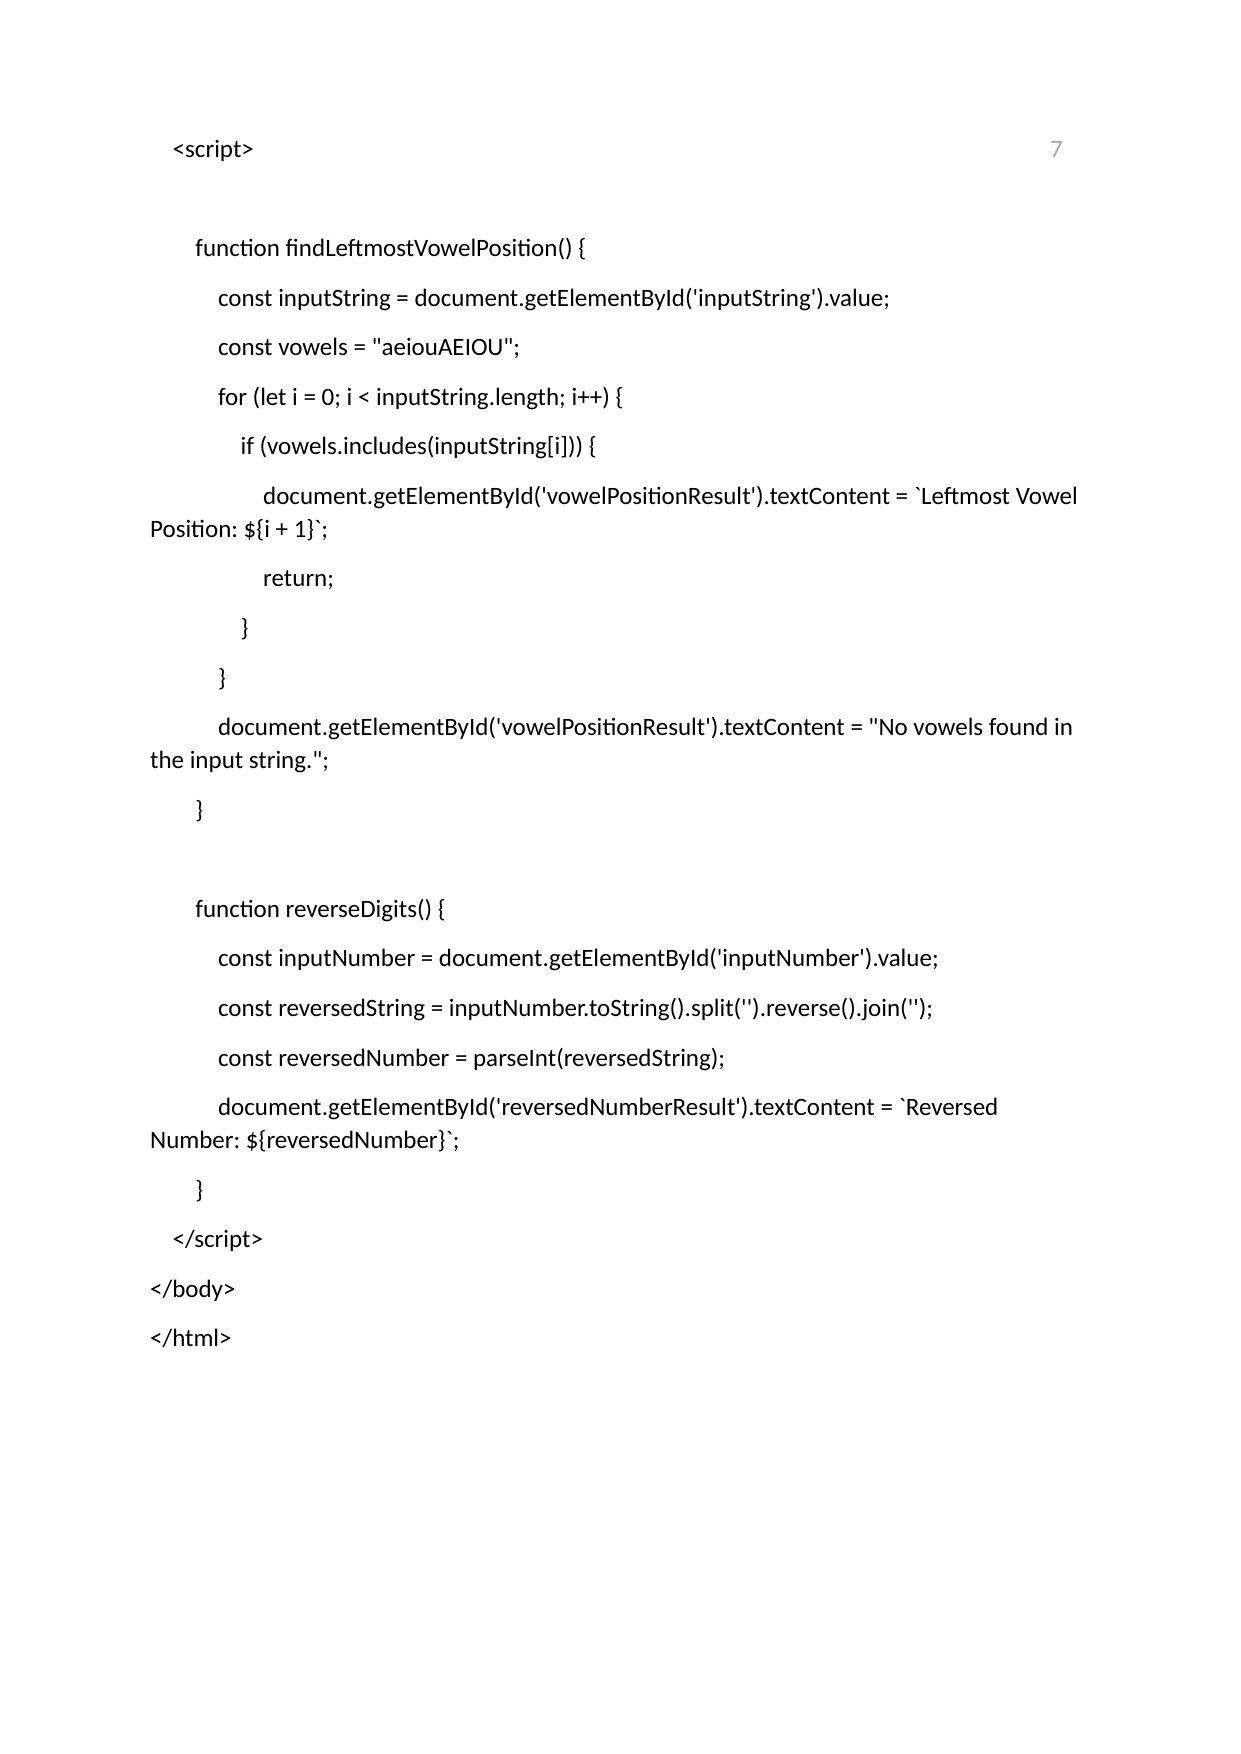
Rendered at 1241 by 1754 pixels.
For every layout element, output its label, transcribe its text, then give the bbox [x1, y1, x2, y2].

text const reversedString = inputNumber.toString().split('').reverse().join(''); [150, 992, 1090, 1023]
text function reverseDigits() { [150, 893, 1090, 923]
text </body> [150, 1273, 1090, 1303]
text const vowels = "aeiouAEIOU"; [150, 331, 1090, 362]
text } [150, 794, 1090, 824]
text for (let i = 0; i < inputString.length; i++) { [150, 381, 1090, 411]
text <script> 7 [150, 133, 1090, 163]
text const reversedNumber = parseInt(reversedString); [150, 1042, 1090, 1072]
text </script> [150, 1223, 1090, 1254]
text document.getElementById('vowelPositionResult').textContent = `Leftmost Vowel Position: ${i + 1}`; [150, 480, 1090, 543]
text return; [150, 562, 1090, 593]
text const inputString = document.getElementById('inputString').value; [150, 282, 1090, 312]
text document.getElementById('vowelPositionResult').textContent = "No vowels found in the input string."; [150, 711, 1090, 775]
text if (vowels.includes(inputString[i])) { [150, 430, 1090, 461]
text } [150, 1174, 1090, 1204]
text } [150, 662, 1090, 692]
text } [150, 612, 1090, 643]
text function findLeftmostVowelPosition() { [150, 232, 1090, 263]
text const inputNumber = document.getElementById('inputNumber').value; [150, 942, 1090, 973]
text document.getElementById('reversedNumberResult').textContent = `Reversed Number: ${reversedNumber}`; [150, 1091, 1090, 1155]
text </html> [150, 1322, 1090, 1353]
